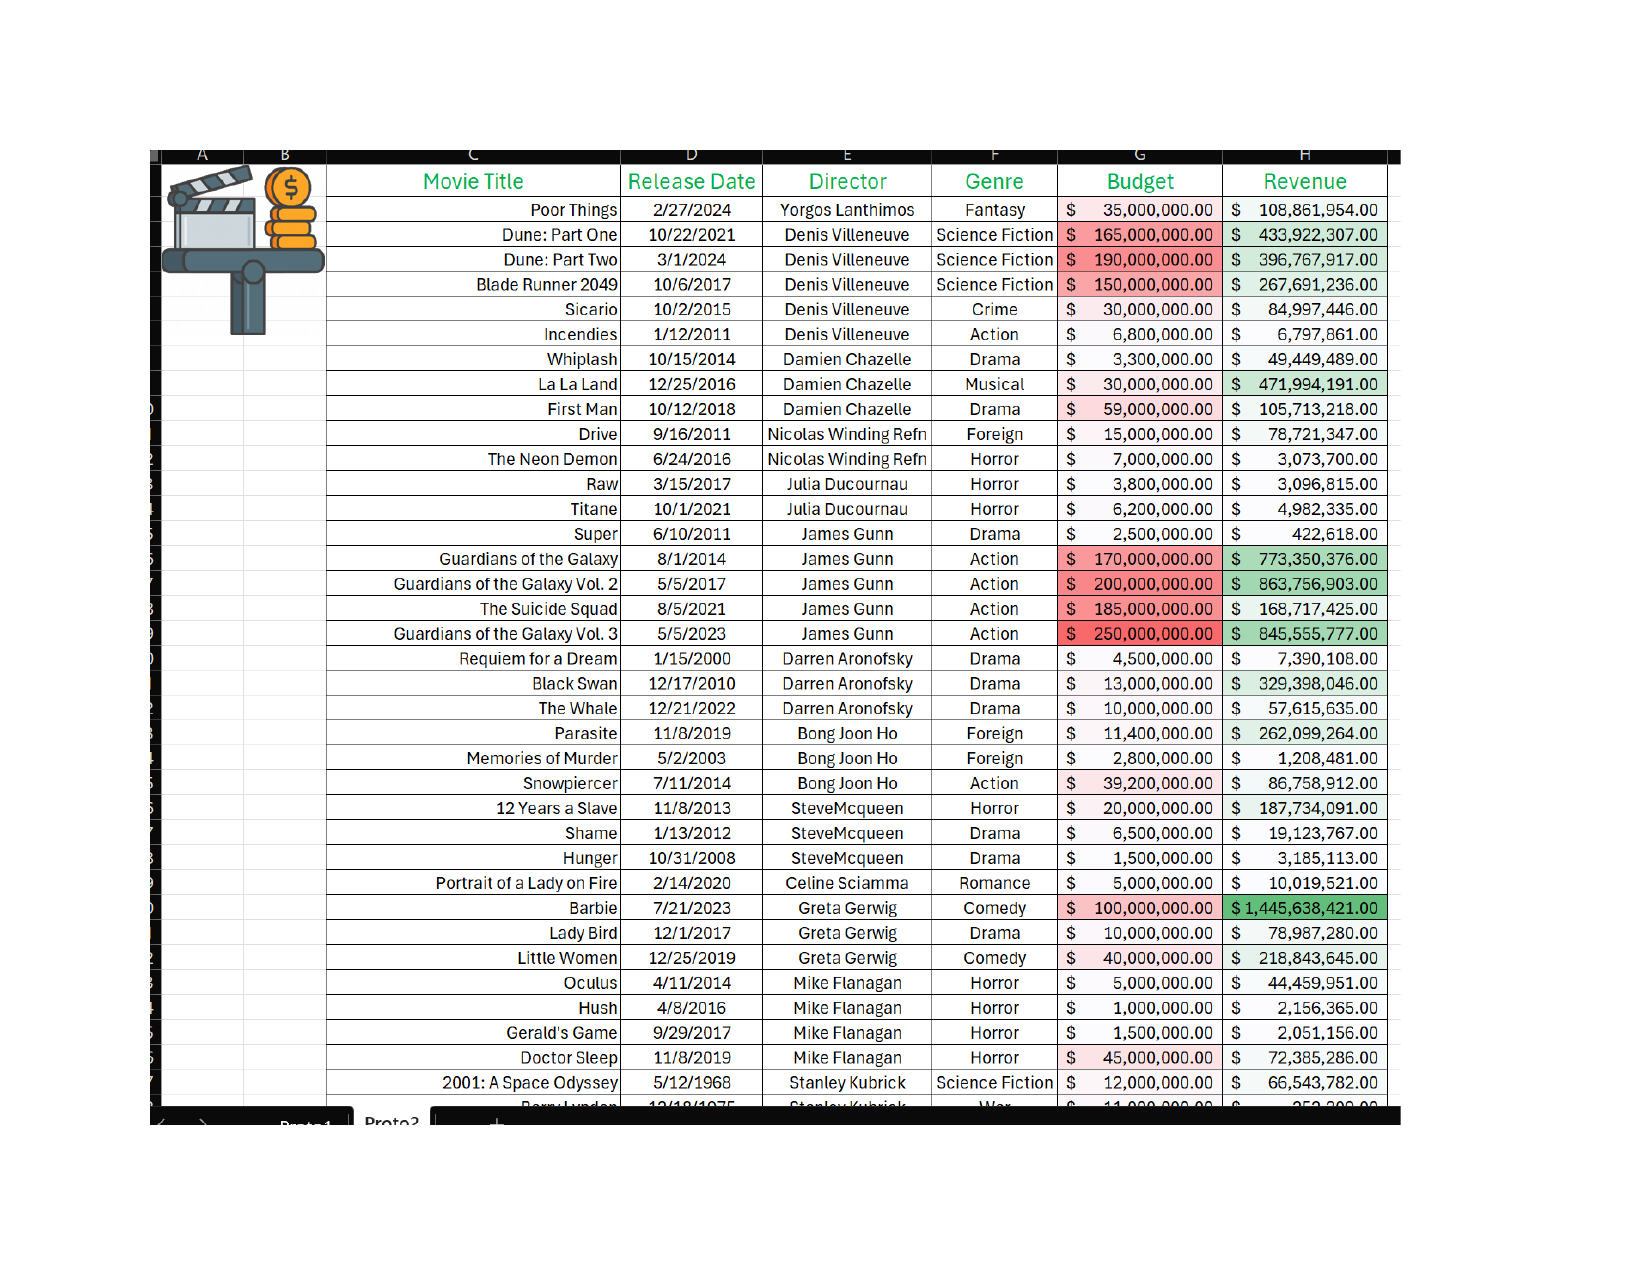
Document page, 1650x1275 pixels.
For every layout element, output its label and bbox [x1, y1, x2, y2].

picture [150, 150, 1401, 1125]
